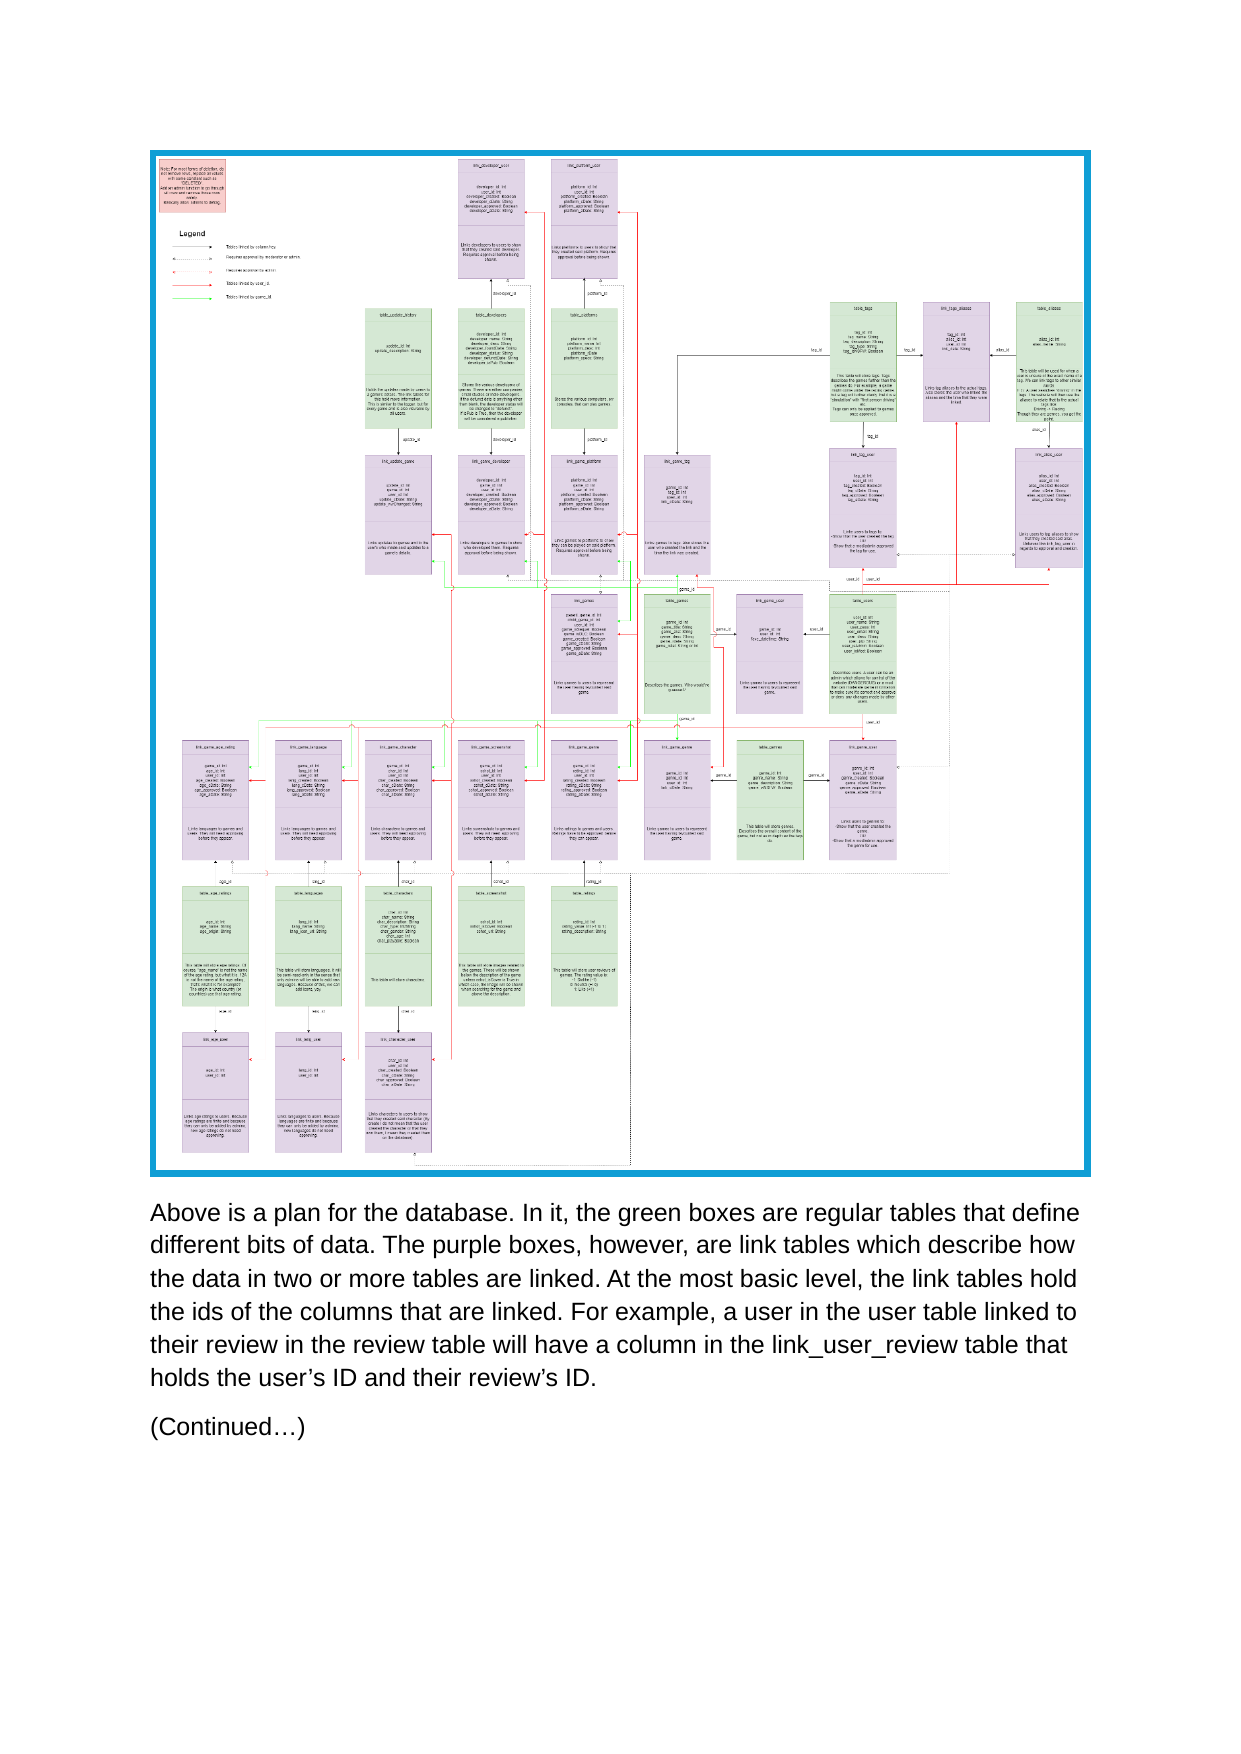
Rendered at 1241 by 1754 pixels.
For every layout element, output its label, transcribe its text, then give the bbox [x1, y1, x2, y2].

picture [157, 157, 1083, 1169]
text (Continued…) [150, 1412, 1090, 1441]
text Above is a plan for the database. In it, the green boxes are regular tables that define different bits of data. The purple boxes, however, are link tables which describe how the data in two or more tables are linked. At the most basic level, the link tables hold the ids of the columns that are linked. For example, a user in the user table linked to their review in the review table will have a column in the link_user_review table that holds the user’s ID and their review’s ID. [150, 1197, 1090, 1391]
